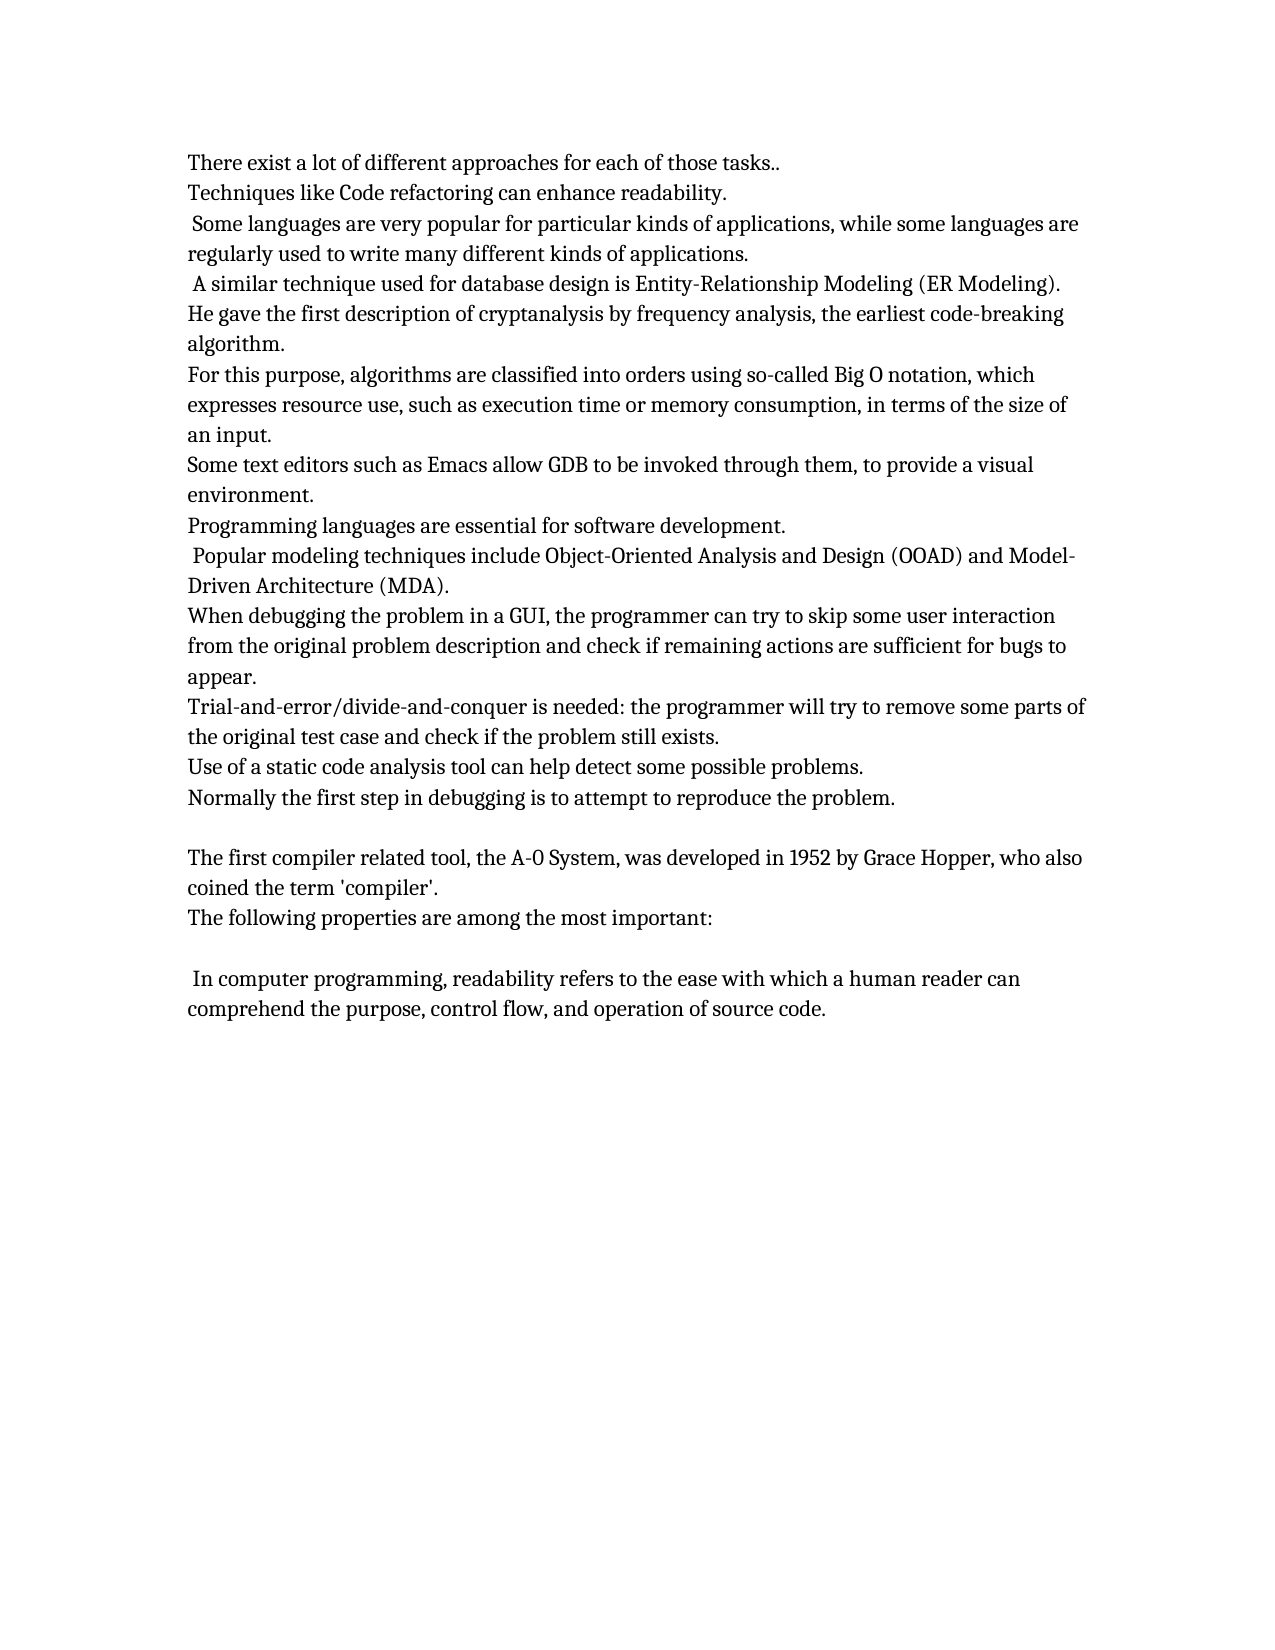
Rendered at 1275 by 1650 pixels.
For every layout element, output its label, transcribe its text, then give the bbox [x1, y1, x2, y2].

text There exist a lot of different approaches for each of those tasks.. Techniques like Code refactoring can enhance readability. Some languages are very popular for particular kinds of applications, while some languages are regularly used to write many different kinds of applications. A similar technique used for database design is Entity-Relationship Modeling (ER Modeling). He gave the first description of cryptanalysis by frequency analysis, the earliest code-breaking algorithm. For this purpose, algorithms are classified into orders using so-called Big O notation, which expresses resource use, such as execution time or memory consumption, in terms of the size of an input. Some text editors such as Emacs allow GDB to be invoked through them, to provide a visual environment. Programming languages are essential for software development. Popular modeling techniques include Object-Oriented Analysis and Design (OOAD) and Model-Driven Architecture (MDA). When debugging the problem in a GUI, the programmer can try to skip some user interaction from the original problem description and check if remaining actions are sufficient for bugs to appear. Trial-and-error/divide-and-conquer is needed: the programmer will try to remove some parts of the original test case and check if the problem still exists. Use of a static code analysis tool can help detect some possible problems. Normally the first step in debugging is to attempt to reproduce the problem. The first compiler related tool, the A-0 System, was developed in 1952 by Grace Hopper, who also coined the term 'compiler'. The following properties are among the most important: In computer programming, readability refers to the ease with which a human reader can comprehend the purpose, control flow, and operation of source code. [187, 150, 1087, 1022]
